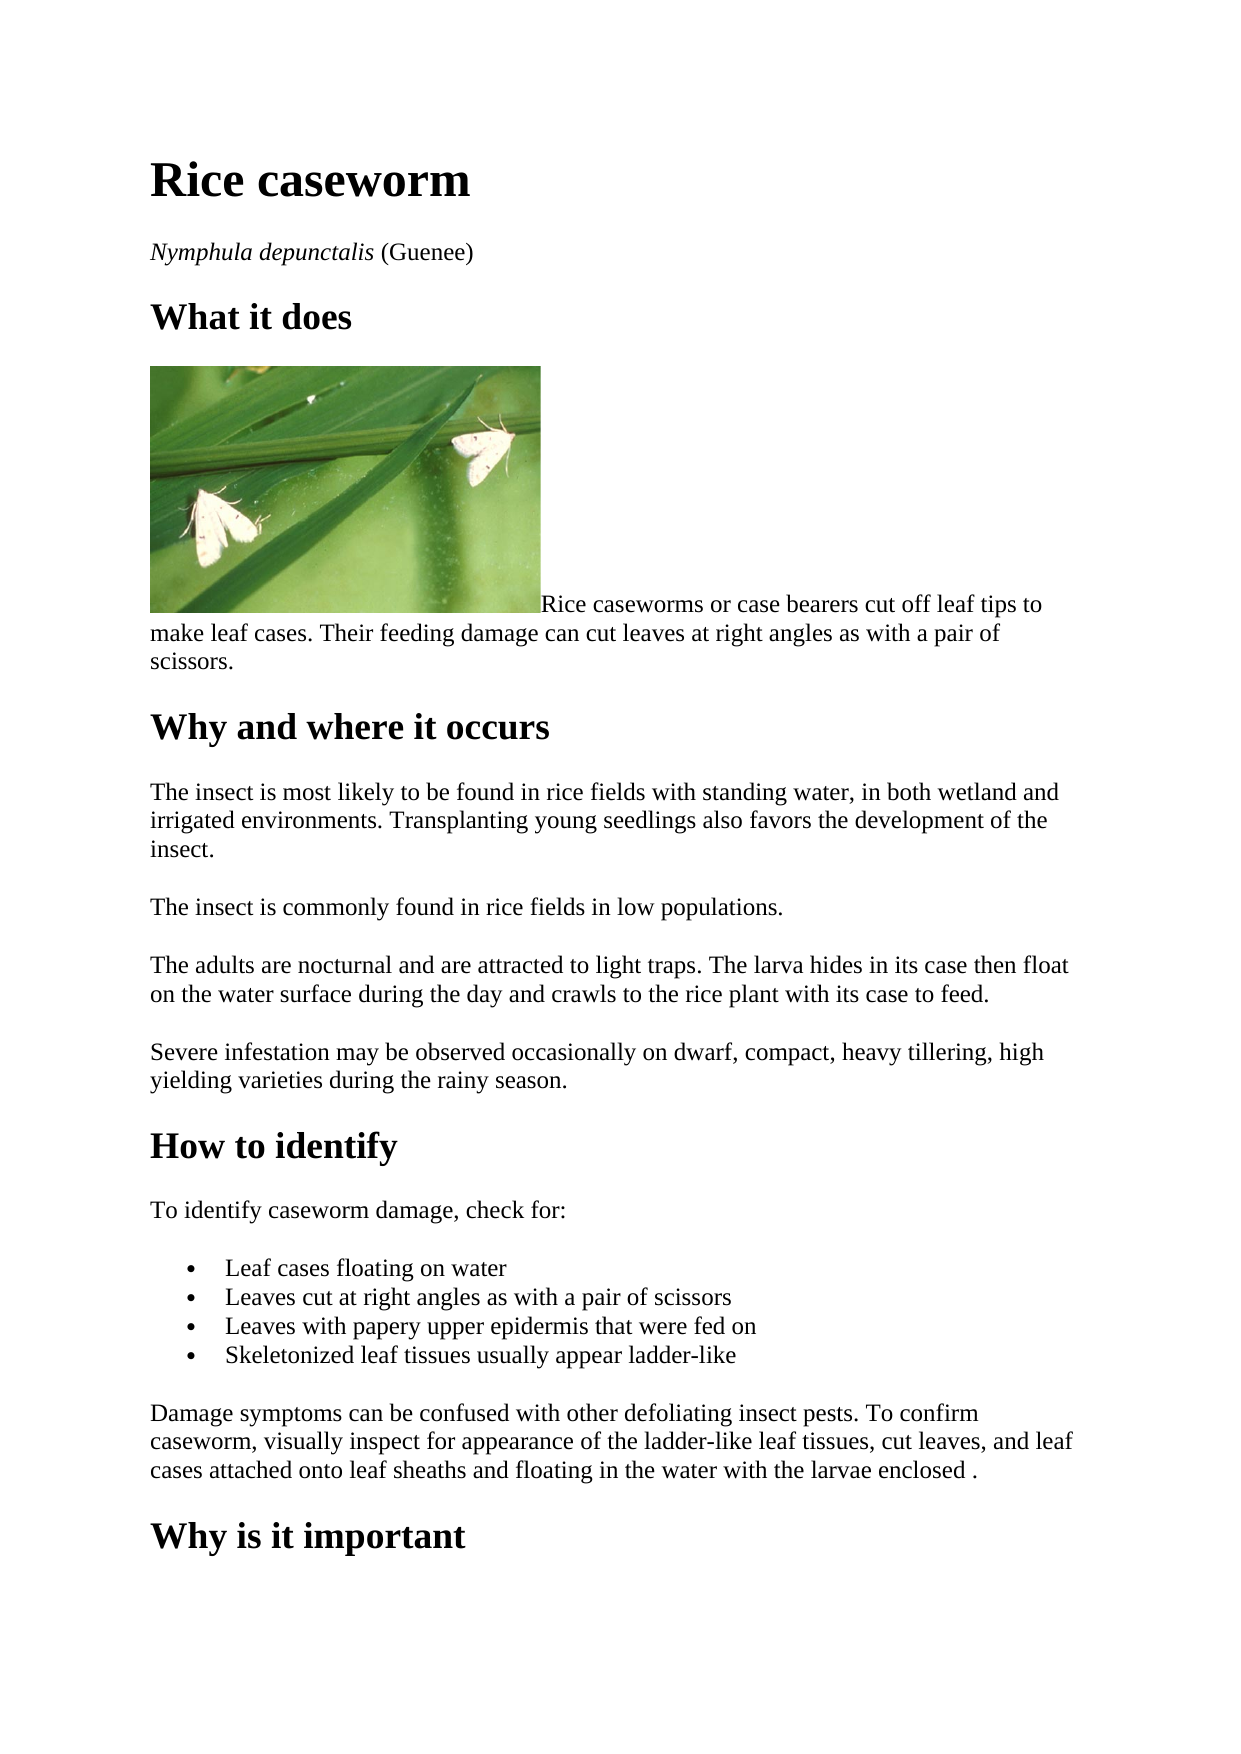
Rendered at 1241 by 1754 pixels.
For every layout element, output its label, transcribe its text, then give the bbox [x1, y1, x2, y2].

list Skeletonized leaf tissues usually appear ladder-like [187, 1340, 1090, 1368]
text Why and where it occurs [150, 704, 1090, 747]
text The adults are nocturnal and are attracted to light traps. The larva hides in its case then float on the water surface during the day and crawls to the rice plant with its case to feed. [150, 950, 1090, 1007]
text The insect is commonly found in rice fields in low populations. [150, 892, 1090, 921]
text Nymphula depunctalis (Guenee) [150, 237, 1090, 265]
text Rice caseworm [150, 150, 1090, 207]
list Leaves with papery upper epidermis that were fed on [187, 1311, 1090, 1340]
text Severe infestation may be observed occasionally on dwarf, compact, heavy tillering, high yielding varieties during the rainy season. [150, 1037, 1090, 1094]
picture [150, 366, 541, 613]
text To identify caseworm damage, check for: [150, 1196, 1090, 1224]
list Leaves cut at right angles as with a pair of scissors [187, 1282, 1090, 1311]
list Leaf cases floating on water [187, 1253, 1090, 1282]
text Why is it important [150, 1513, 1090, 1556]
text How to identify [150, 1123, 1090, 1166]
text The insect is most likely to be found in rice fields with standing water, in both wetland and irrigated environments. Transplanting young seedlings also favors the development of the insect. [150, 777, 1090, 863]
text Damage symptoms can be confused with other defoliating insect pests. To confirm caseworm, visually inspect for appearance of the ladder-like leaf tissues, cut leaves, and leaf cases attached onto leaf sheaths and floating in the water with the larvae enclosed . [150, 1398, 1090, 1484]
text What it does [150, 294, 1090, 338]
